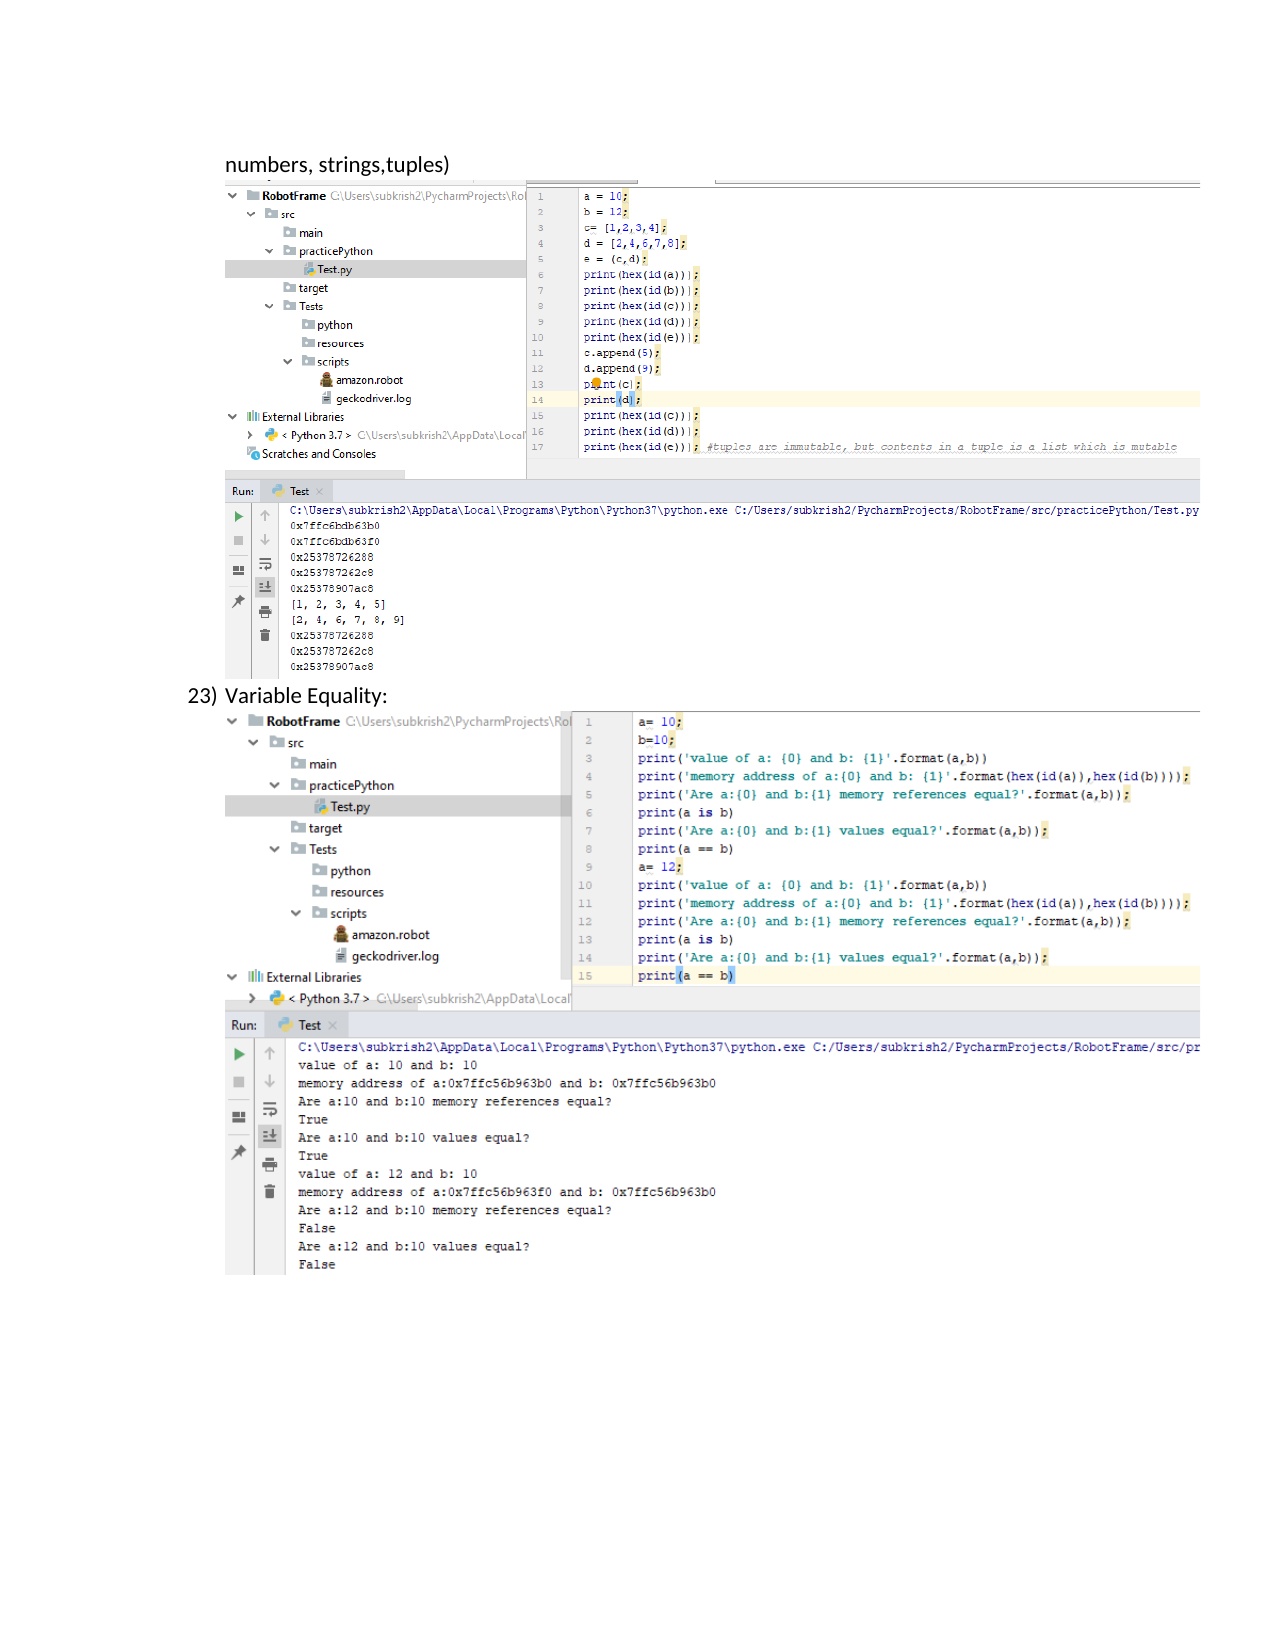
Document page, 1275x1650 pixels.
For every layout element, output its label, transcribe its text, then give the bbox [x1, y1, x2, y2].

picture [225, 711, 1200, 1275]
picture [225, 180, 1200, 679]
